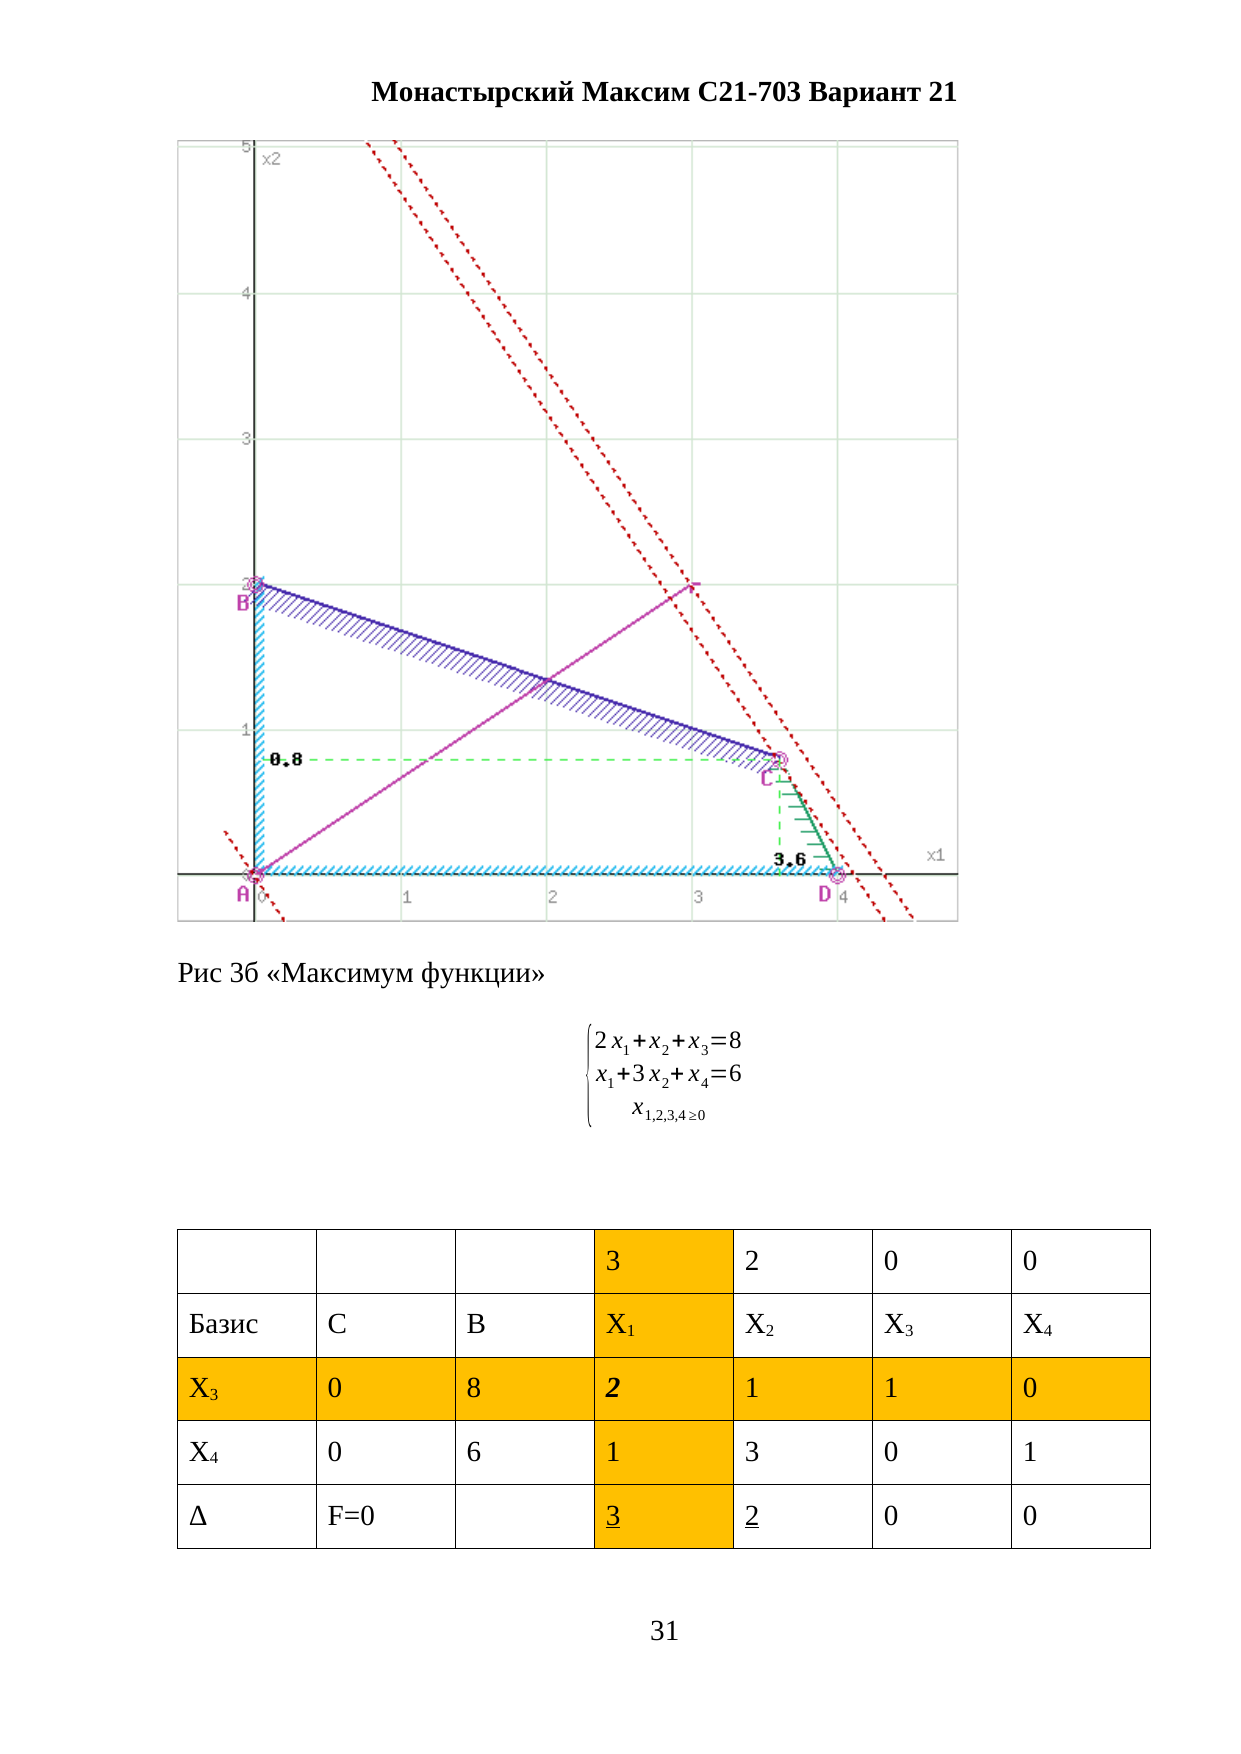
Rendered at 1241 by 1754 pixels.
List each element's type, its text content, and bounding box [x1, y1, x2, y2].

table_cell 0 [317, 1358, 455, 1420]
table_cell 0 [1012, 1358, 1150, 1420]
table_cell 3 [595, 1485, 733, 1548]
table_cell 1 [595, 1421, 733, 1484]
text Рис 3б «Максимум функции» [177, 956, 1152, 989]
table_cell 0 [873, 1485, 1011, 1548]
table_header 2 [734, 1230, 872, 1293]
table_header [317, 1230, 455, 1293]
table_cell X2 [734, 1294, 872, 1357]
table_header 0 [873, 1230, 1011, 1293]
table_cell 0 [317, 1421, 455, 1484]
table_cell Базис [178, 1294, 316, 1357]
picture [177, 140, 959, 922]
table_cell X3 [178, 1358, 316, 1420]
table_cell X4 [1012, 1294, 1150, 1357]
table_cell C [317, 1294, 455, 1357]
table_cell [456, 1485, 594, 1548]
table_cell 6 [456, 1421, 594, 1484]
table_cell 0 [1012, 1485, 1150, 1548]
table_cell 8 [456, 1358, 594, 1420]
table_cell 1 [734, 1358, 872, 1420]
table_cell 1 [873, 1358, 1011, 1420]
table_header [456, 1230, 594, 1293]
table_header 0 [1012, 1230, 1150, 1293]
table_cell 2 [734, 1485, 872, 1548]
table_cell 3 [734, 1421, 872, 1484]
table_cell 2 [595, 1358, 733, 1420]
table_cell 0 [873, 1421, 1011, 1484]
table_cell F=0 [317, 1485, 455, 1548]
table_header 3 [595, 1230, 733, 1293]
table_header [178, 1230, 316, 1293]
table_cell X4 [178, 1421, 316, 1484]
table_cell X1 [595, 1294, 733, 1357]
table_cell 1 [1012, 1421, 1150, 1484]
table_cell Δ [178, 1485, 316, 1548]
table_cell X3 [873, 1294, 1011, 1357]
table_cell B [456, 1294, 594, 1357]
